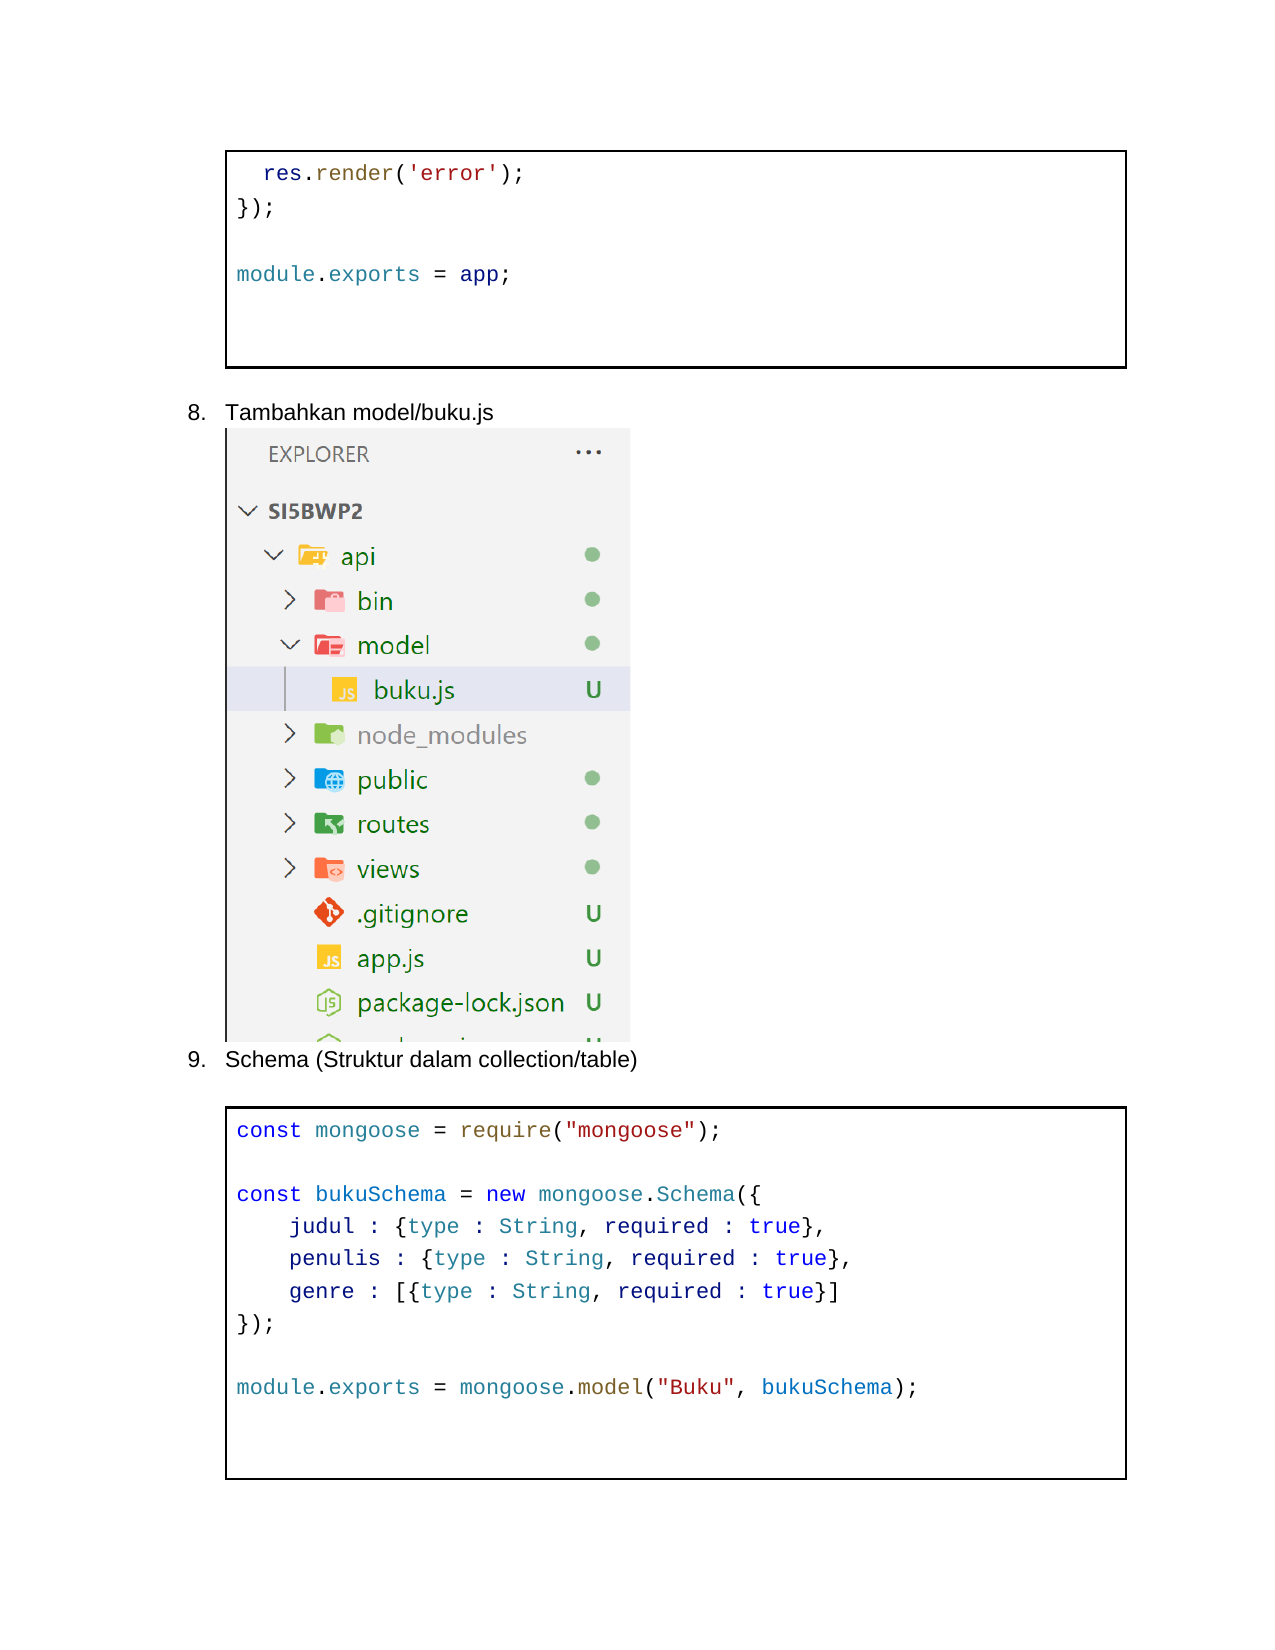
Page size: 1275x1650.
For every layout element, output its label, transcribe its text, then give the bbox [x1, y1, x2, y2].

table_header const mongoose = require("mongoose"); const bukuSchema = new mongoose.Schema({ judul : {type : String, required : true}, penulis : {type : String, required : true}, genre : [{type : String, required : true}] }); module.exports = mongoose.model("Buku", bukuSchema); [227, 1109, 1125, 1477]
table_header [227, 152, 1125, 366]
list Tambahkan model/buku.js [187, 399, 1125, 425]
picture [225, 428, 631, 1042]
list Schema (Struktur dalam collection/table) [187, 1046, 1125, 1072]
